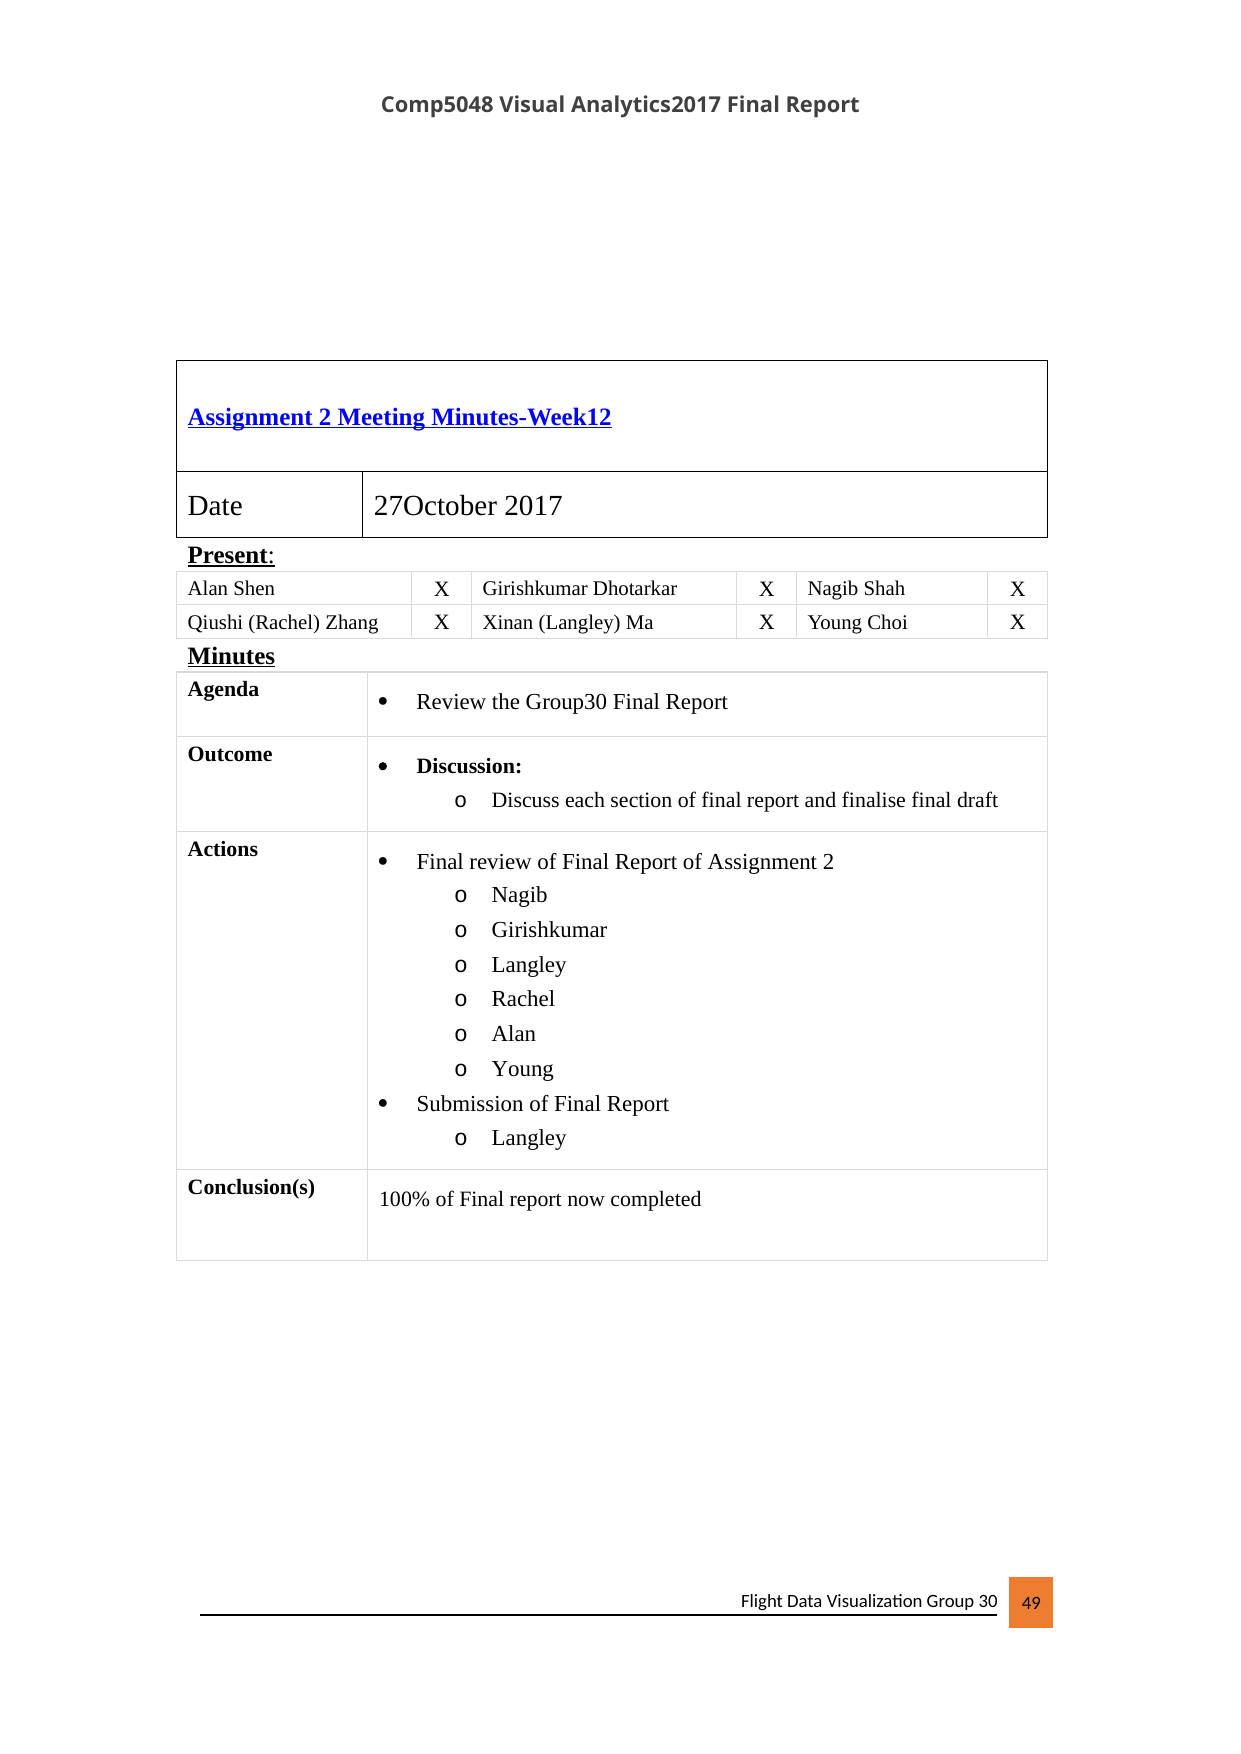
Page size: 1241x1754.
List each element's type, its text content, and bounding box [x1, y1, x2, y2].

table_header Girishkumar Dhotarkar [472, 572, 736, 604]
table_cell Actions [177, 832, 367, 1169]
table_header Agenda [177, 673, 367, 736]
table_cell Qiushi (Rachel) Zhang [177, 605, 411, 638]
table_cell X [988, 605, 1047, 638]
table_header X [737, 572, 796, 604]
table_cell Date [177, 472, 362, 537]
table_header Assignment 2 Meeting Minutes-Week12 [177, 361, 1047, 471]
table_cell X [737, 605, 796, 638]
table_cell Xinan (Langley) Ma [472, 605, 736, 638]
table_cell 100% of Final report now completed [368, 1170, 1047, 1260]
table_cell 27October 2017 [363, 472, 1047, 537]
table_header X [988, 572, 1047, 604]
table_cell X [412, 605, 471, 638]
table_cell Outcome [177, 737, 367, 831]
table_header Nagib Shah [797, 572, 987, 604]
table_header Review the Group30 Final Report [368, 673, 1047, 736]
table_cell Final review of Final Report of Assignment 2 Nagib Girishkumar Langley Rachel Alan Young Submission of Final Report Langley [368, 832, 1047, 1169]
table_cell Discussion: Discuss each section of final report and finalise final draft [368, 737, 1047, 831]
table_header Alan Shen [177, 572, 411, 604]
table_header X [412, 572, 471, 604]
text Present: [187, 538, 1053, 571]
table_cell Conclusion(s) [177, 1170, 367, 1260]
table_cell Young Choi [797, 605, 987, 638]
text Minutes [187, 639, 1053, 671]
